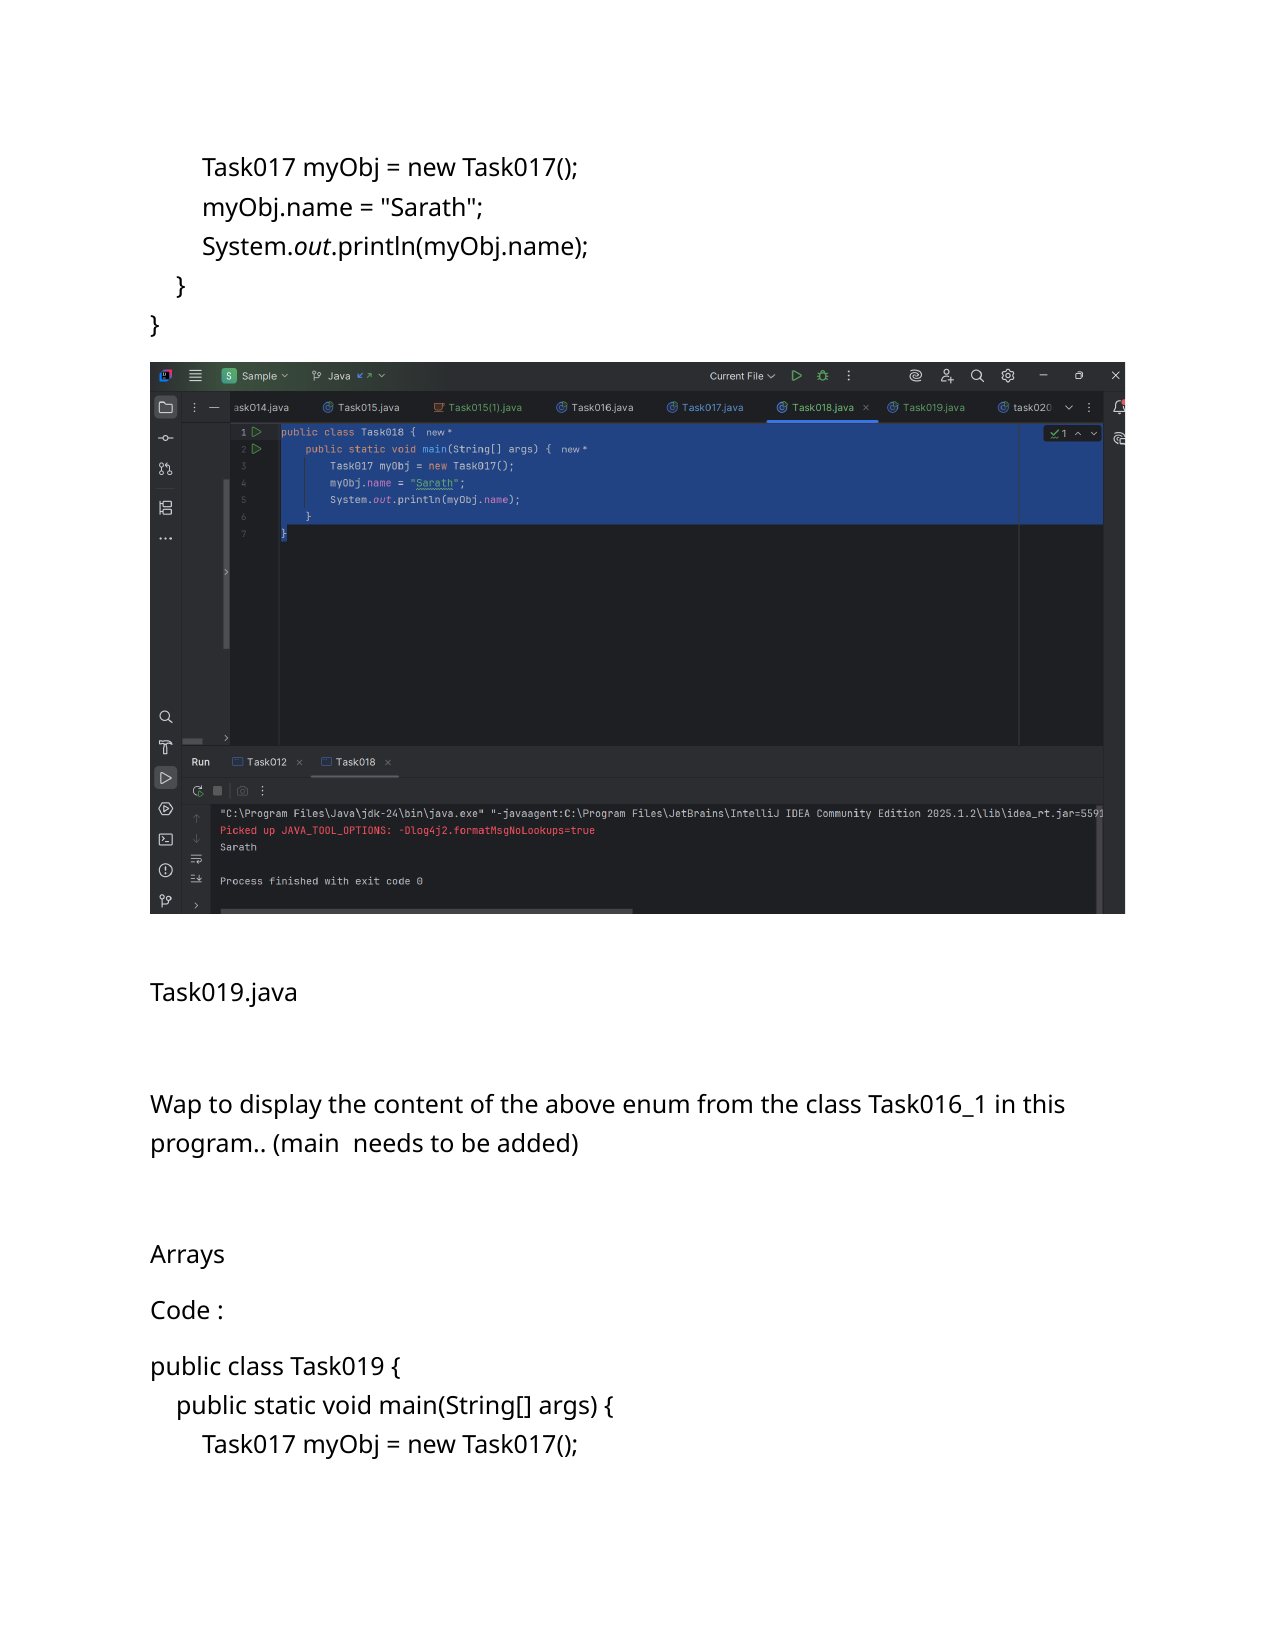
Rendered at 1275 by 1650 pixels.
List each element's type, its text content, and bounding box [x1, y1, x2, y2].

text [150, 150, 1125, 341]
text Arrays [150, 1237, 1125, 1271]
picture [150, 362, 1125, 914]
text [150, 1349, 1125, 1461]
text Task019.java [150, 936, 1125, 1009]
text Code : [150, 1293, 1125, 1327]
text Wap to display the content of the above enum from the class Task016_1 in this program.. (main needs to be added) [150, 1086, 1125, 1159]
